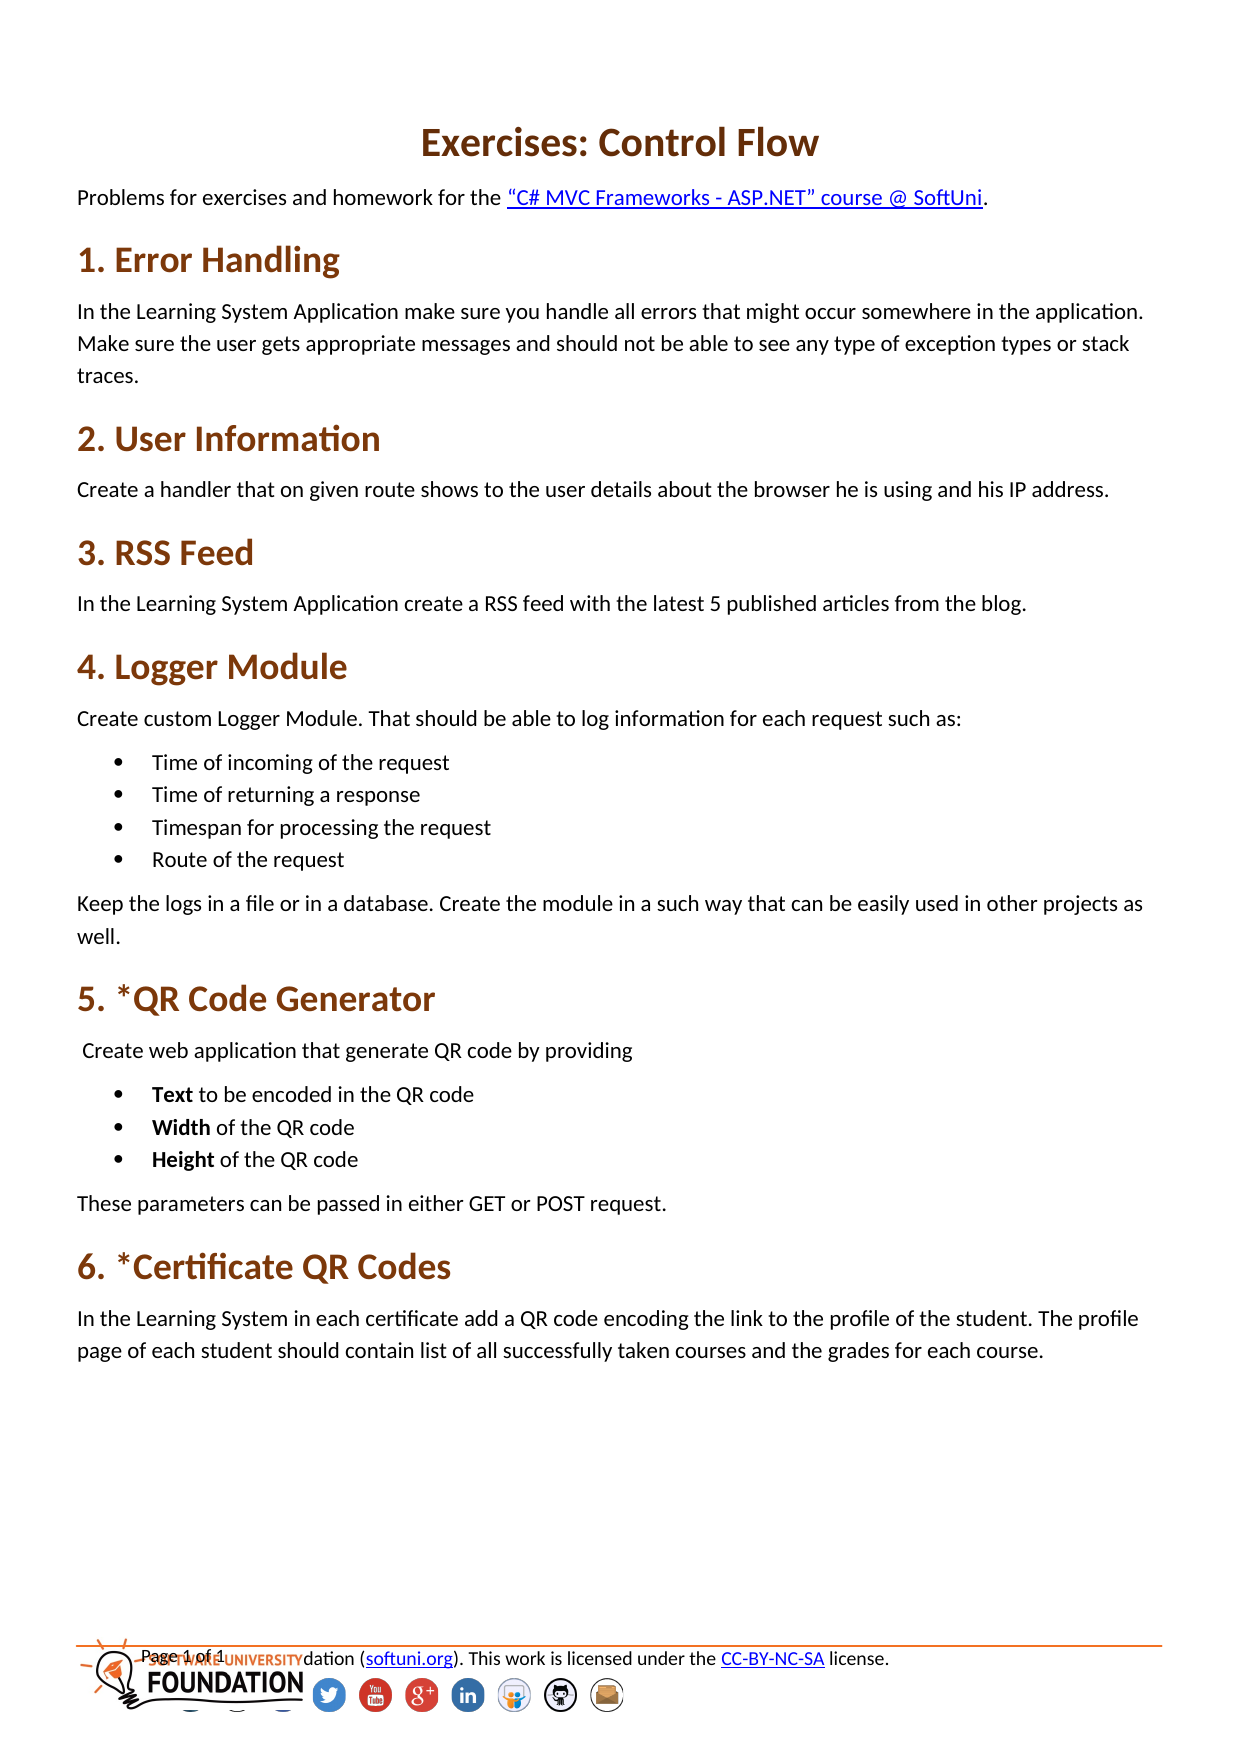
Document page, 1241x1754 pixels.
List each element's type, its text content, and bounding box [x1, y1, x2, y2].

list Time of returning a response [114, 781, 1163, 808]
picture [544, 1678, 577, 1712]
subtitle User Information [77, 414, 1163, 460]
text Create web application that generate QR code by providing [77, 1036, 1163, 1064]
picture [590, 1678, 624, 1712]
text Problems for exercises and homework for the “C# MVC Frameworks - ASP.NET” course @ SoftUni. [77, 183, 1163, 211]
list Time of incoming of the request [114, 748, 1163, 776]
text Keep the logs in a file or in a database. Create the module in a such way that can be easily used in other projects as well. [77, 889, 1163, 950]
subtitle *QR Code Generator [77, 975, 1163, 1021]
text These parameters can be passed in either GET or POST request. [77, 1189, 1163, 1218]
text In the Learning System Application make sure you handle all errors that might occur somewhere in the application. Make sure the user gets appropriate messages and should not be able to see any type of exception types or stack traces. [77, 297, 1163, 389]
subtitle Error Handling [77, 236, 1163, 282]
subtitle RSS Feed [77, 528, 1163, 574]
picture [79, 1637, 303, 1645]
picture [451, 1678, 485, 1712]
text In the Learning System Application create a RSS feed with the latest 5 published articles from the blog. [77, 589, 1163, 618]
text Create custom Logger Module. That should be able to log information for each request such as: [77, 704, 1163, 732]
picture [359, 1678, 392, 1712]
list Route of the request [114, 845, 1163, 873]
picture [312, 1678, 346, 1712]
picture [79, 1647, 303, 1712]
list Text to be encoded in the QR code [114, 1081, 1163, 1108]
subtitle Logger Module [77, 643, 1163, 688]
list Height of the QR code [114, 1145, 1163, 1173]
picture [497, 1678, 531, 1712]
list Width of the QR code [114, 1113, 1163, 1141]
picture [405, 1678, 439, 1712]
list Timespan for processing the request [114, 813, 1163, 841]
text Create a handler that on given route shows to the user details about the browser he is using and his IP address. [77, 476, 1163, 503]
subtitle *Certificate QR Codes [77, 1243, 1163, 1288]
text In the Learning System in each certificate add a QR code encoding the link to the profile of the student. The profile page of each student should contain list of all successfully taken courses and the grades for each course. [77, 1304, 1163, 1364]
subtitle Exercises: Control Flow [77, 116, 1163, 167]
